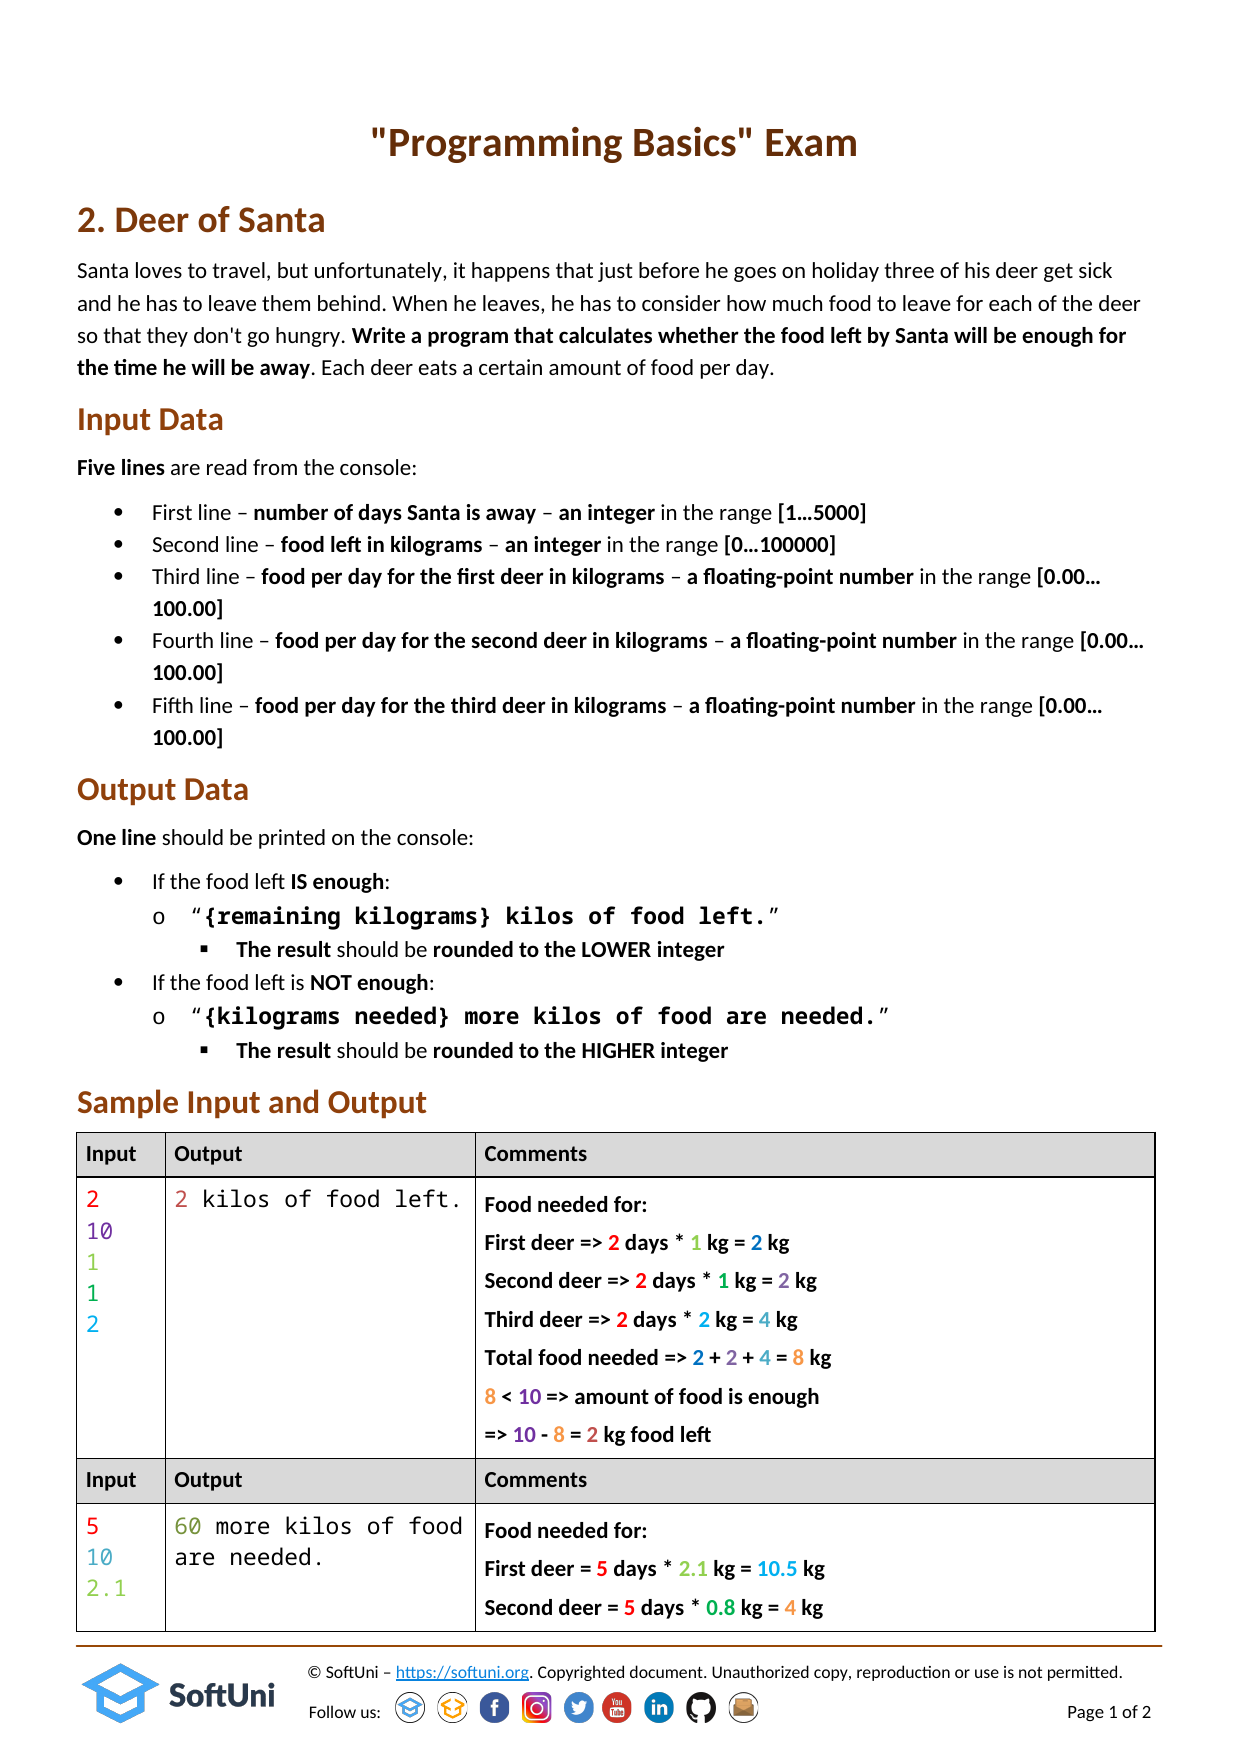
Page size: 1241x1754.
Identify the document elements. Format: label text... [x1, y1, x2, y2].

picture [437, 1692, 468, 1723]
picture [522, 1692, 552, 1723]
picture [686, 1692, 716, 1723]
list Third line – food per day for the first deer in kilograms – a floating-point number in the range [0.00…100.00] [114, 562, 1151, 622]
table_header Input [77, 1133, 165, 1176]
subtitle Output Data [77, 768, 1151, 808]
picture [644, 1714, 653, 1723]
picture [395, 1692, 425, 1723]
list Fifth line – food per day for the third deer in kilograms – a floating-point number in the range [0.00…100.00] [114, 691, 1151, 751]
table_cell 2 kilos of food left. [166, 1178, 475, 1458]
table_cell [476, 1504, 1154, 1631]
list The result should be rounded to the LOWER integer [199, 936, 1151, 964]
table_cell 5 10 2.1 0.8 11 [77, 1504, 165, 1631]
picture [564, 1692, 594, 1723]
list If the food left is NOT enough: [114, 968, 1151, 996]
table_cell Output [166, 1459, 475, 1503]
subtitle Sample Input and Output [77, 1081, 1151, 1121]
subtitle "Programming Basics" Exam [77, 116, 1151, 167]
picture [665, 1714, 674, 1723]
picture [75, 1658, 281, 1729]
table_cell Input [77, 1459, 165, 1503]
picture [658, 1705, 667, 1714]
list The result should be rounded to the HIGHER integer [199, 1036, 1151, 1064]
list First line – number of days Santa is away – an integer in the range [1…5000] [114, 498, 1151, 526]
picture [479, 1692, 510, 1723]
picture [602, 1692, 632, 1723]
text Five lines are read from the console: [77, 453, 1151, 481]
text One line should be printed on the console: [77, 823, 1151, 851]
table_header Output [166, 1133, 475, 1176]
picture [644, 1692, 653, 1701]
table_cell Comments [476, 1459, 1154, 1503]
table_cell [166, 1504, 475, 1631]
text Santa loves to travel, but unfortunately, it happens that just before he goes on holiday three of his deer get sick and he has to leave them behind. When he leaves, he has to consider how much food to leave for each of the deer so that they don't go hungry. Write a program that calculates whether the food left by Santa will be enough for the time he will be away. Each deer eats a certain amount of food per day. [77, 257, 1151, 381]
subtitle 2. Deer of Santa [77, 196, 1151, 241]
picture [728, 1692, 759, 1723]
table_cell 2 10 1 1 2 [77, 1178, 165, 1458]
list Fourth line – food per day for the second deer in kilograms – a floating-point number in the range [0.00…100.00] [114, 626, 1151, 687]
list “{kilograms needed} more kilos of food are needed.” [152, 1000, 1151, 1031]
subtitle Input Data [77, 398, 1151, 438]
list Second line – food left in kilograms – an integer in the range [0…100000] [114, 530, 1151, 558]
table_cell Food needed for: First deer => 2 days * 1 kg = 2 kg Second deer => 2 days * 1 kg = 2 kg Third deer => 2 days * 2 kg = 4 kg Total food needed => 2 + 2 + 4 = 8 kg 8 < 10 => amount of food is enough => 10 - 8 = 2 kg food left [476, 1178, 1154, 1458]
list If the food left IS enough: [114, 867, 1151, 895]
table_header Comments [476, 1133, 1154, 1176]
picture [665, 1692, 674, 1701]
list “{remaining kilograms} kilos of food left.” [152, 899, 1151, 931]
